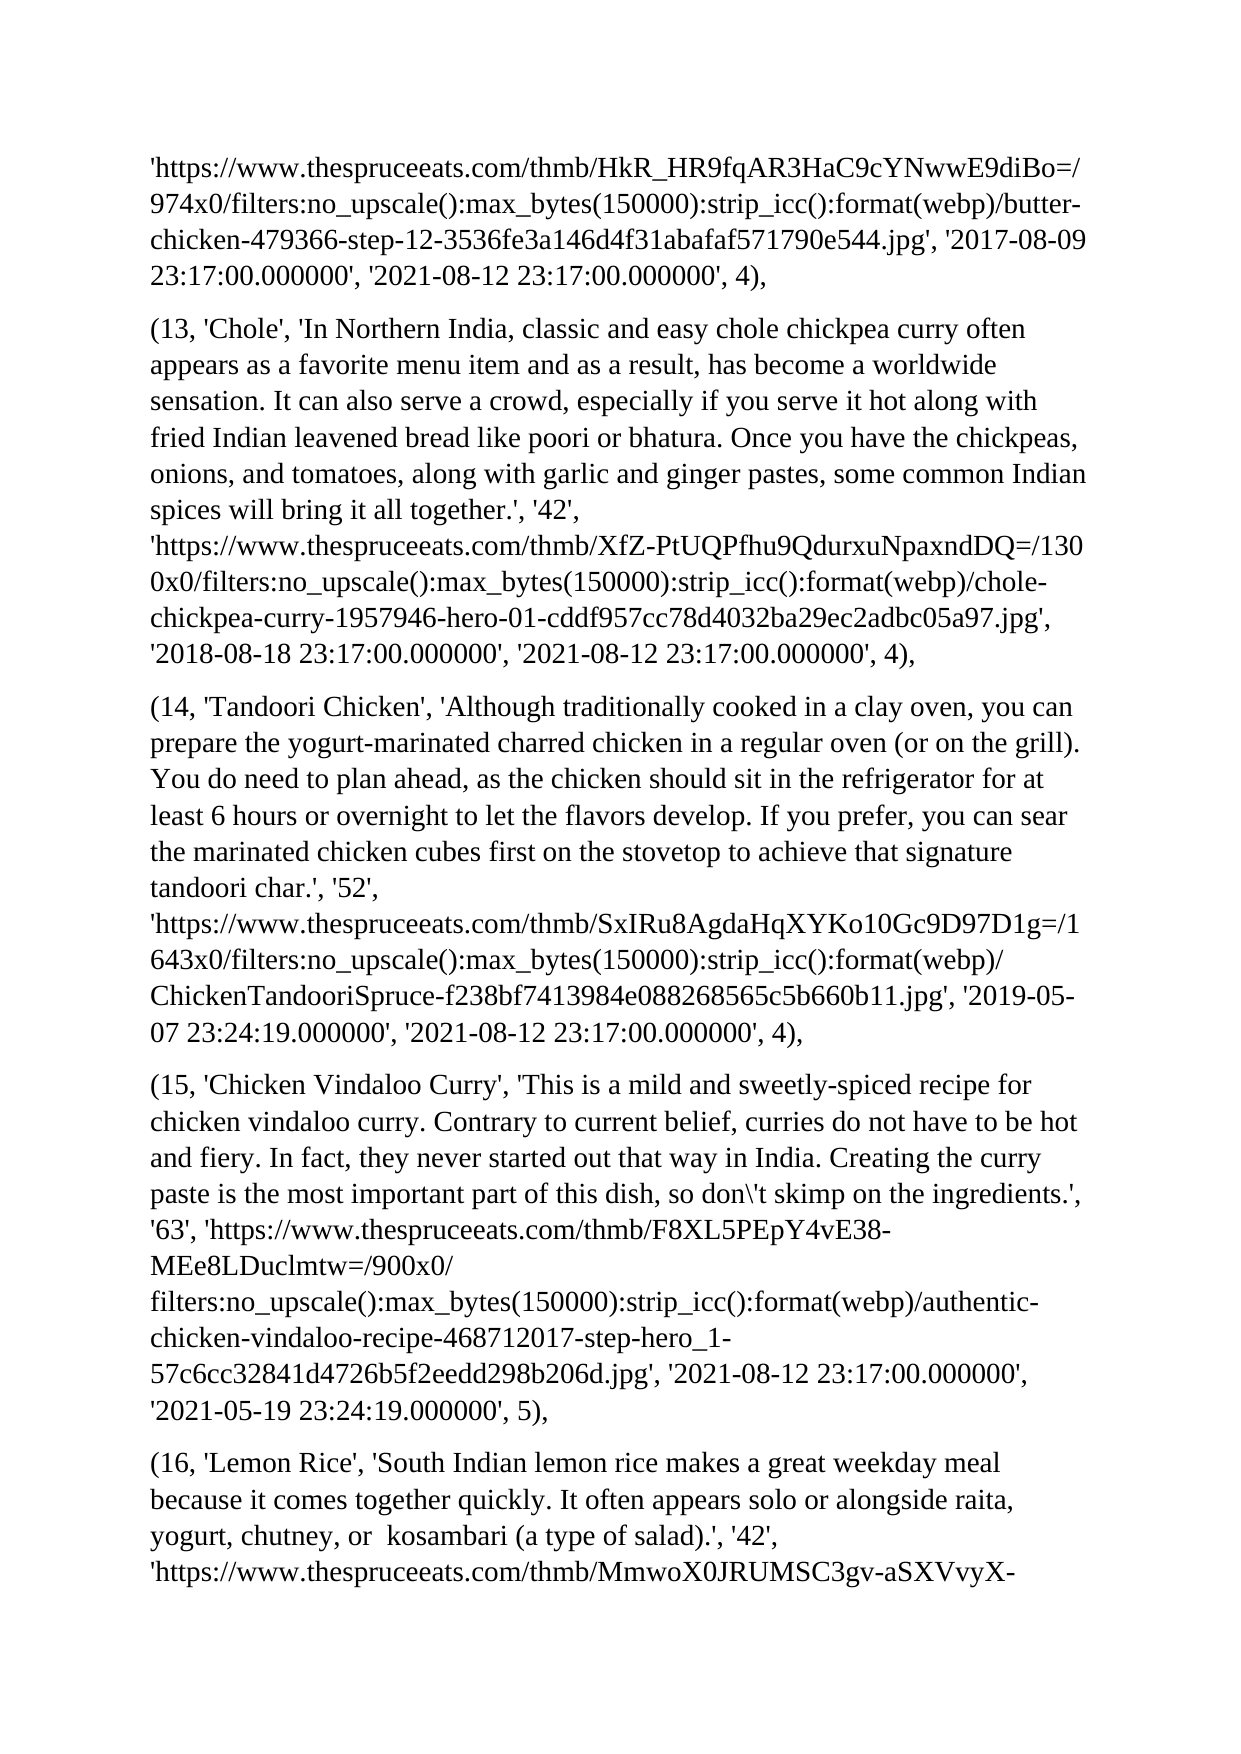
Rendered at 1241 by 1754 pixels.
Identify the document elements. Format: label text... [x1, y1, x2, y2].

text (14, 'Tandoori Chicken', 'Although traditionally cooked in a clay oven, you can prepare the yogurt-marinated charred chicken in a regular oven (or on the grill). You do need to plan ahead, as the chicken should sit in the refrigerator for at least 6 hours or overnight to let the flavors develop. If you prefer, you can sear the marinated chicken cubes first on the stovetop to achieve that signature tandoori char.', '52', 'https://www.thespruceeats.com/thmb/SxIRu8AgdaHqXYKo10Gc9D97D1g=/1643x0/filters:no_upscale():max_bytes(150000):strip_icc():format(webp)/ChickenTandooriSpruce-f238bf7413984e088268565c5b660b11.jpg', '2019-05-07 23:24:19.000000', '2021-08-12 23:17:00.000000', 4), [150, 689, 1090, 1048]
text (15, 'Chicken Vindaloo Curry', 'This is a mild and sweetly-spiced recipe for chicken vindaloo curry. Contrary to current belief, curries do not have to be hot and fiery. In fact, they never started out that way in India. Creating the curry paste is the most important part of this dish, so don\'t skimp on the ingredients.', '63', 'https://www.thespruceeats.com/thmb/F8XL5PEpY4vE38-MEe8LDuclmtw=/900x0/filters:no_upscale():max_bytes(150000):strip_icc():format(webp)/authentic-chicken-vindaloo-recipe-468712017-step-hero_1-57c6cc32841d4726b5f2eedd298b206d.jpg', '2021-08-12 23:17:00.000000', '2021-05-19 23:24:19.000000', 5), [150, 1067, 1090, 1426]
text (13, 'Chole', 'In Northern India, classic and easy chole chickpea curry often appears as a favorite menu item and as a result, has become a worldwide sensation. It can also serve a crowd, especially if you serve it hot along with fried Indian leavened bread like poori or bhatura. Once you have the chickpeas, onions, and tomatoes, along with garlic and ginger pastes, some common Indian spices will bring it all together.', '42', 'https://www.thespruceeats.com/thmb/XfZ-PtUQPfhu9QdurxuNpaxndDQ=/1300x0/filters:no_upscale():max_bytes(150000):strip_icc():format(webp)/chole-chickpea-curry-1957946-hero-01-cddf957cc78d4032ba29ec2adbc05a97.jpg', '2018-08-18 23:17:00.000000', '2021-08-12 23:17:00.000000', 4), [150, 311, 1090, 670]
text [150, 150, 1090, 292]
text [150, 1446, 1090, 1588]
